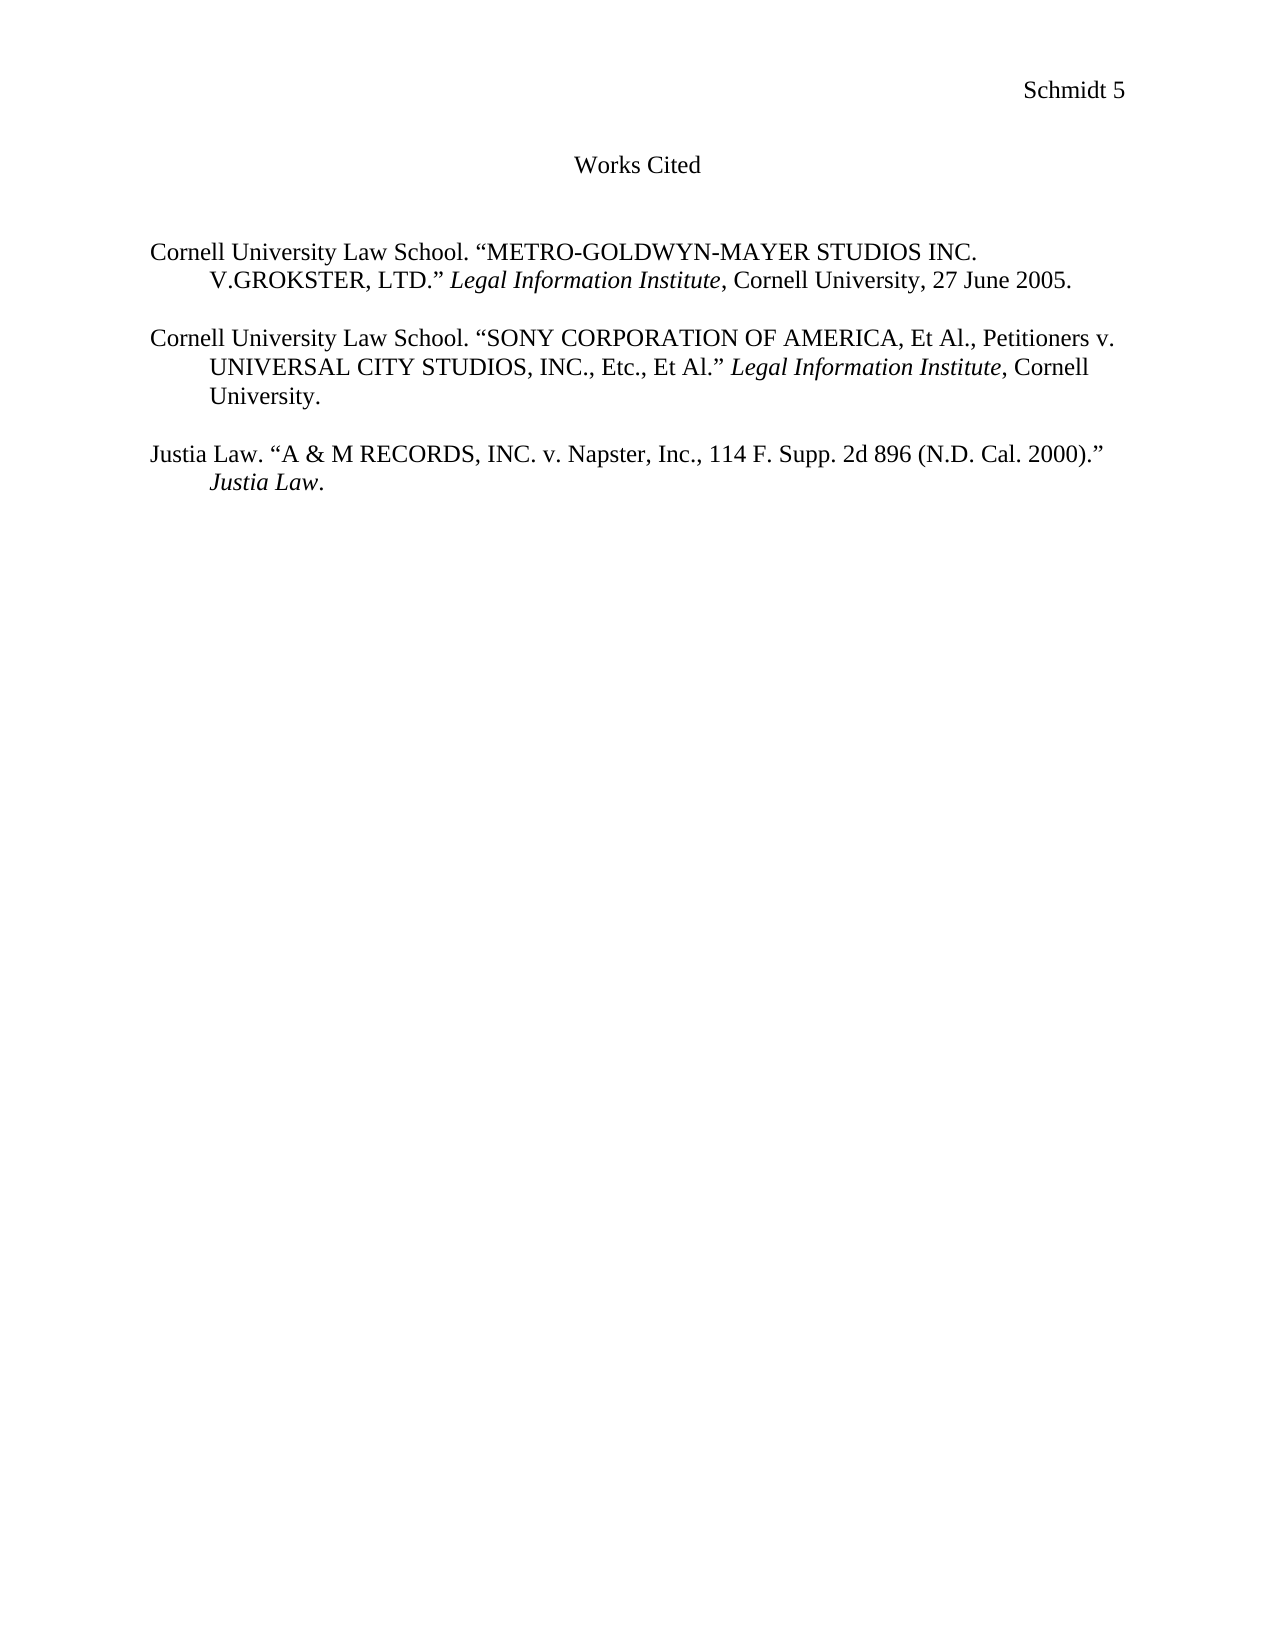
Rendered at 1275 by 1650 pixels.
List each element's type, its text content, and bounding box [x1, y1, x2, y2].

text Cornell University Law School. “METRO-GOLDWYN-MAYER STUDIOS INC. V.GROKSTER, LTD.” Legal Information Institute, Cornell University, 27 June 2005. [150, 237, 1125, 294]
text Cornell University Law School. “SONY CORPORATION OF AMERICA, Et Al., Petitioners v. UNIVERSAL CITY STUDIOS, INC., Etc., Et Al.” Legal Information Institute, Cornell University. [150, 323, 1125, 409]
text Justia Law. “A & M RECORDS, INC. v. Napster, Inc., 114 F. Supp. 2d 896 (N.D. Cal. 2000).” Justia Law. [150, 439, 1125, 496]
text Works Cited [150, 150, 1125, 179]
